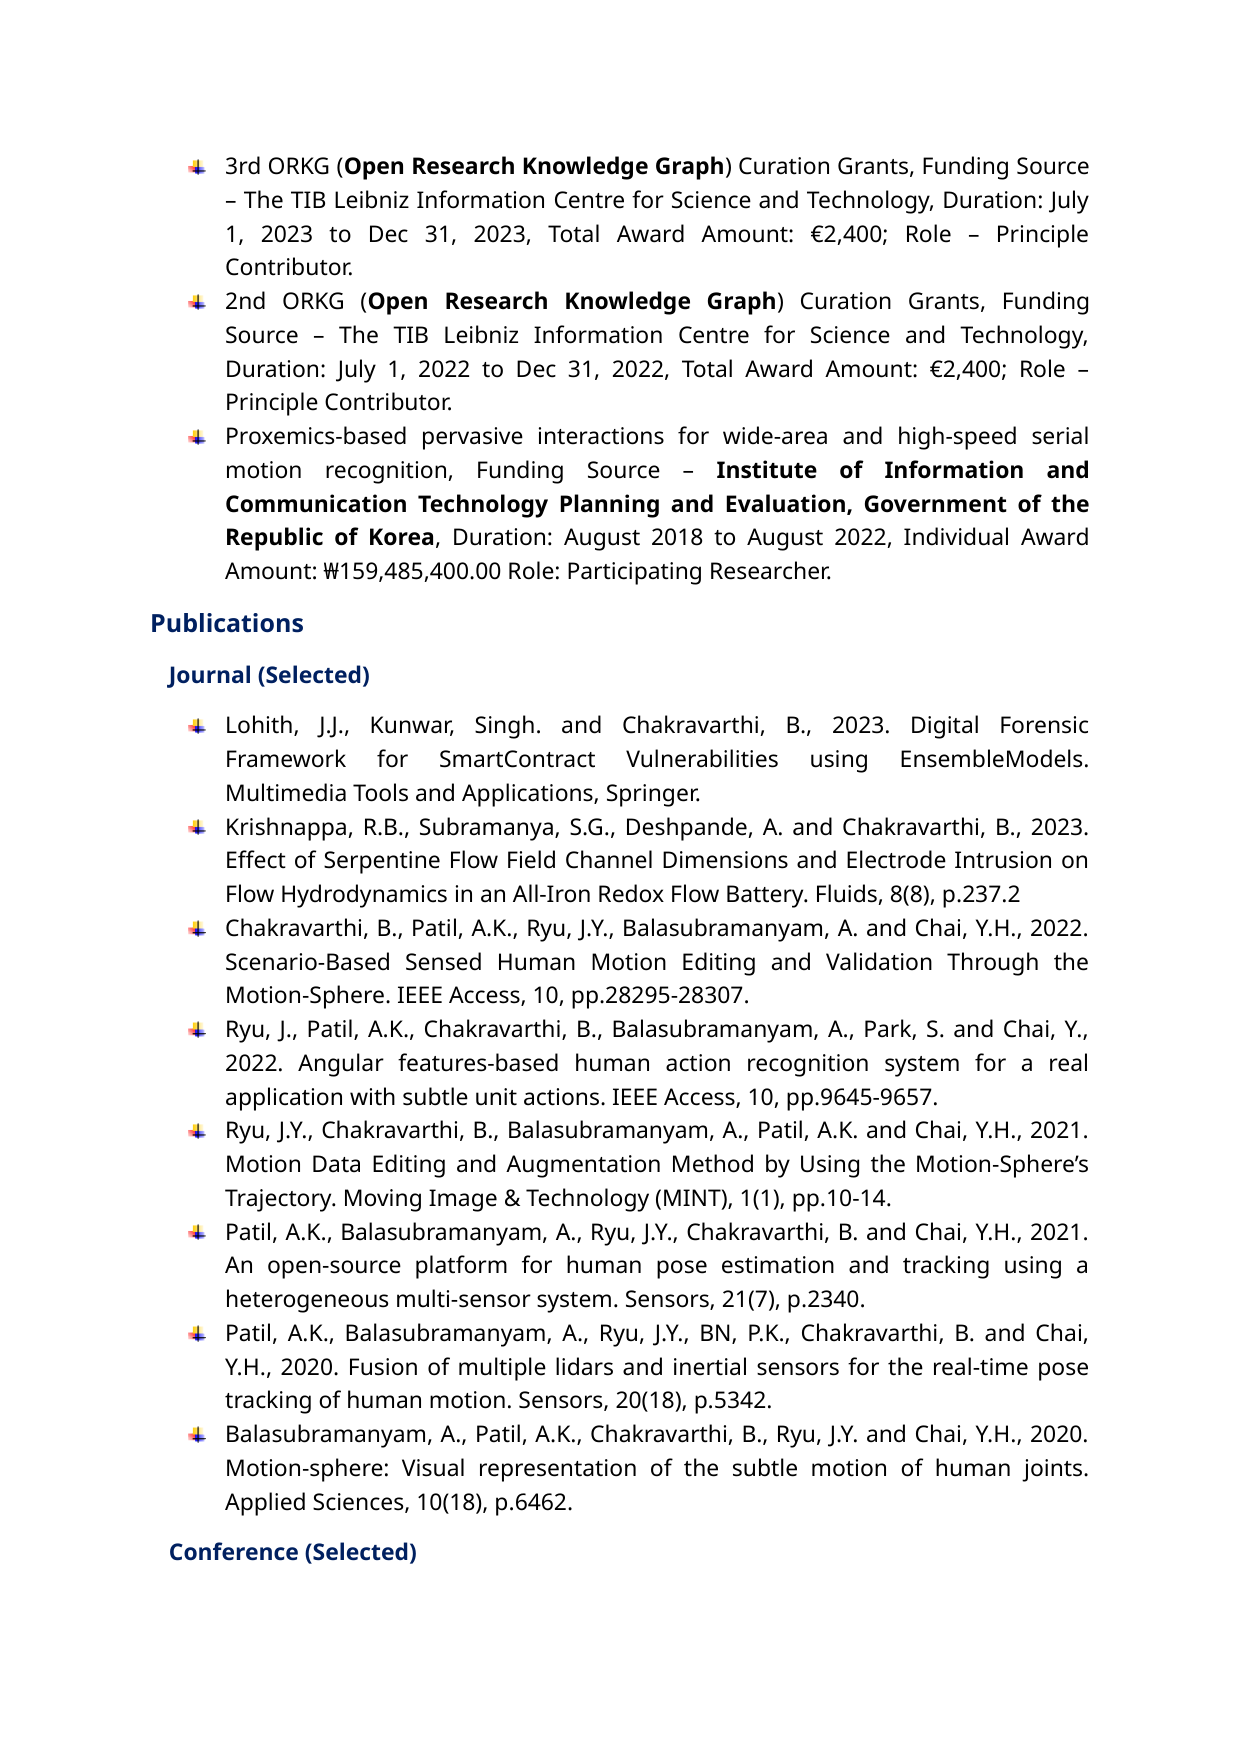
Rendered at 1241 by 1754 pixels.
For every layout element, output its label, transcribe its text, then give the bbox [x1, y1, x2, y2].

list 3rd ORKG (Open Research Knowledge Graph) Curation Grants, Funding Source – The TIB Leibniz Information Centre for Science and Technology, Duration: July 1, 2023 to Dec 31, 2023, Total Award Amount: €2,400; Role – Principle Contributor. [187, 150, 1090, 282]
text Conference (Selected) [169, 1536, 1090, 1567]
text Publications [150, 605, 1090, 639]
list Patil, A.K., Balasubramanyam, A., Ryu, J.Y., Chakravarthi, B. and Chai, Y.H., 2021. An open-source platform for human pose estimation and tracking using a heterogeneous multi-sensor system. Sensors, 21(7), p.2340. [187, 1216, 1090, 1314]
picture [188, 919, 206, 937]
list Balasubramanyam, A., Patil, A.K., Chakravarthi, B., Ryu, J.Y. and Chai, Y.H., 2020. Motion-sphere: Visual representation of the subtle motion of human joints. Applied Sciences, 10(18), p.6462. [187, 1418, 1090, 1517]
list Proxemics-based pervasive interactions for wide-area and high-speed serial motion recognition, Funding Source – Institute of Information and Communication Technology Planning and Evaluation, Government of the Republic of Korea, Duration: August 2018 to August 2022, Individual Award Amount: ₩159,485,400.00 Role: Participating Researcher. [187, 420, 1090, 586]
picture [188, 428, 206, 445]
picture [188, 1324, 206, 1342]
picture [188, 1223, 206, 1240]
picture [188, 1020, 206, 1038]
list Krishnappa, R.B., Subramanya, S.G., Deshpande, A. and Chakravarthi, B., 2023. Effect of Serpentine Flow Field Channel Dimensions and Electrode Intrusion on Flow Hydrodynamics in an All-Iron Redox Flow Battery. Fluids, 8(8), p.237.2 [187, 811, 1090, 909]
picture [188, 818, 206, 835]
list Lohith, J.J., Kunwar, Singh. and Chakravarthi, B., 2023. Digital Forensic Framework for SmartContract Vulnerabilities using EnsembleModels. Multimedia Tools and Applications, Springer. [187, 709, 1090, 808]
list Chakravarthi, B., Patil, A.K., Ryu, J.Y., Balasubramanyam, A. and Chai, Y.H., 2022. Scenario-Based Sensed Human Motion Editing and Validation Through the Motion-Sphere. IEEE Access, 10, pp.28295-28307. [187, 912, 1090, 1011]
text Journal (Selected) [169, 659, 1090, 690]
picture [188, 1122, 206, 1139]
picture [188, 1425, 206, 1443]
picture [188, 158, 206, 175]
list Ryu, J., Patil, A.K., Chakravarthi, B., Balasubramanyam, A., Park, S. and Chai, Y., 2022. Angular features-based human action recognition system for a real application with subtle unit actions. IEEE Access, 10, pp.9645-9657. [187, 1013, 1090, 1112]
picture [188, 293, 206, 310]
list Ryu, J.Y., Chakravarthi, B., Balasubramanyam, A., Patil, A.K. and Chai, Y.H., 2021. Motion Data Editing and Augmentation Method by Using the Motion-Sphere’s Trajectory. Moving Image & Technology (MINT), 1(1), pp.10-14. [187, 1114, 1090, 1213]
list Patil, A.K., Balasubramanyam, A., Ryu, J.Y., BN, P.K., Chakravarthi, B. and Chai, Y.H., 2020. Fusion of multiple lidars and inertial sensors for the real-time pose tracking of human motion. Sensors, 20(18), p.5342. [187, 1317, 1090, 1416]
picture [188, 717, 206, 734]
list 2nd ORKG (Open Research Knowledge Graph) Curation Grants, Funding Source – The TIB Leibniz Information Centre for Science and Technology, Duration: July 1, 2022 to Dec 31, 2022, Total Award Amount: €2,400; Role – Principle Contributor. [187, 285, 1090, 417]
